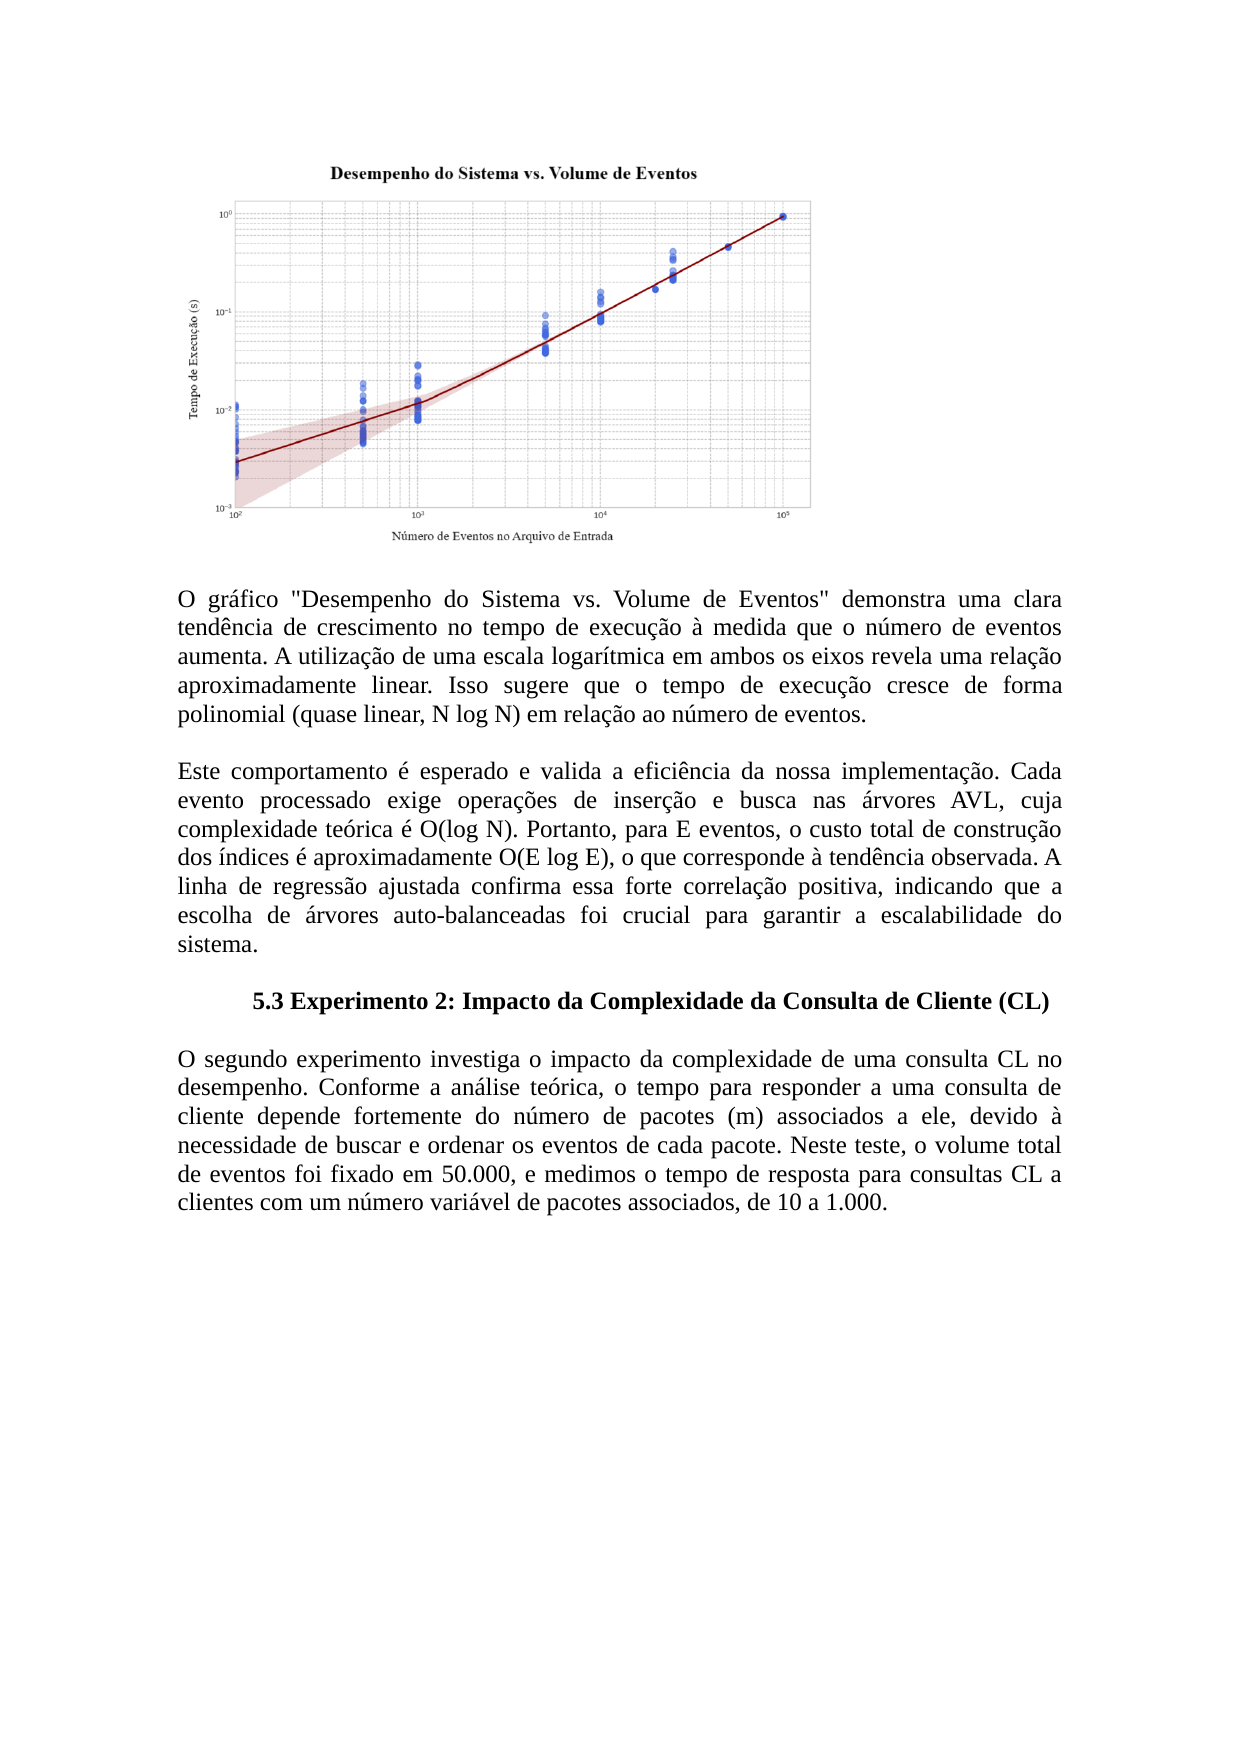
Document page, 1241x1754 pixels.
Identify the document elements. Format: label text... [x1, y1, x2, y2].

text O segundo experimento investiga o impacto da complexidade de uma consulta CL no desempenho. Conforme a análise teórica, o tempo para responder a uma consulta de cliente depende fortemente do número de pacotes (m) associados a ele, devido à necessidade de buscar e ordenar os eventos de cada pacote. Neste teste, o volume total de eventos foi fixado em 50.000, e medimos o tempo de resposta para consultas CL a clientes com um número variável de pacotes associados, de 10 a 1.000. [177, 1044, 1063, 1216]
list 5.3 Experimento 2: Impacto da Complexidade da Consulta de Cliente (CL) [252, 986, 1063, 1015]
text Este comportamento é esperado e valida a eficiência da nossa implementação. Cada evento processado exige operações de inserção e busca nas árvores AVL, cuja complexidade teórica é O(log N). Portanto, para E eventos, o custo total de construção dos índices é aproximadamente O(E log E), o que corresponde à tendência observada. A linha de regressão ajustada confirma essa forte correlação positiva, indicando que a escolha de árvores auto-balanceadas foi crucial para garantir a escalabilidade do sistema. [177, 756, 1063, 957]
text O gráfico "Desempenho do Sistema vs. Volume de Eventos" demonstra uma clara tendência de crescimento no tempo de execução à medida que o número de eventos aumenta. A utilização de uma escala logarítmica em ambos os eixos revela uma relação aproximadamente linear. Isso sugere que o tempo de execução cresce de forma polinomial (quase linear, N log N) em relação ao número de eventos. [177, 584, 1063, 727]
picture [177, 147, 818, 555]
